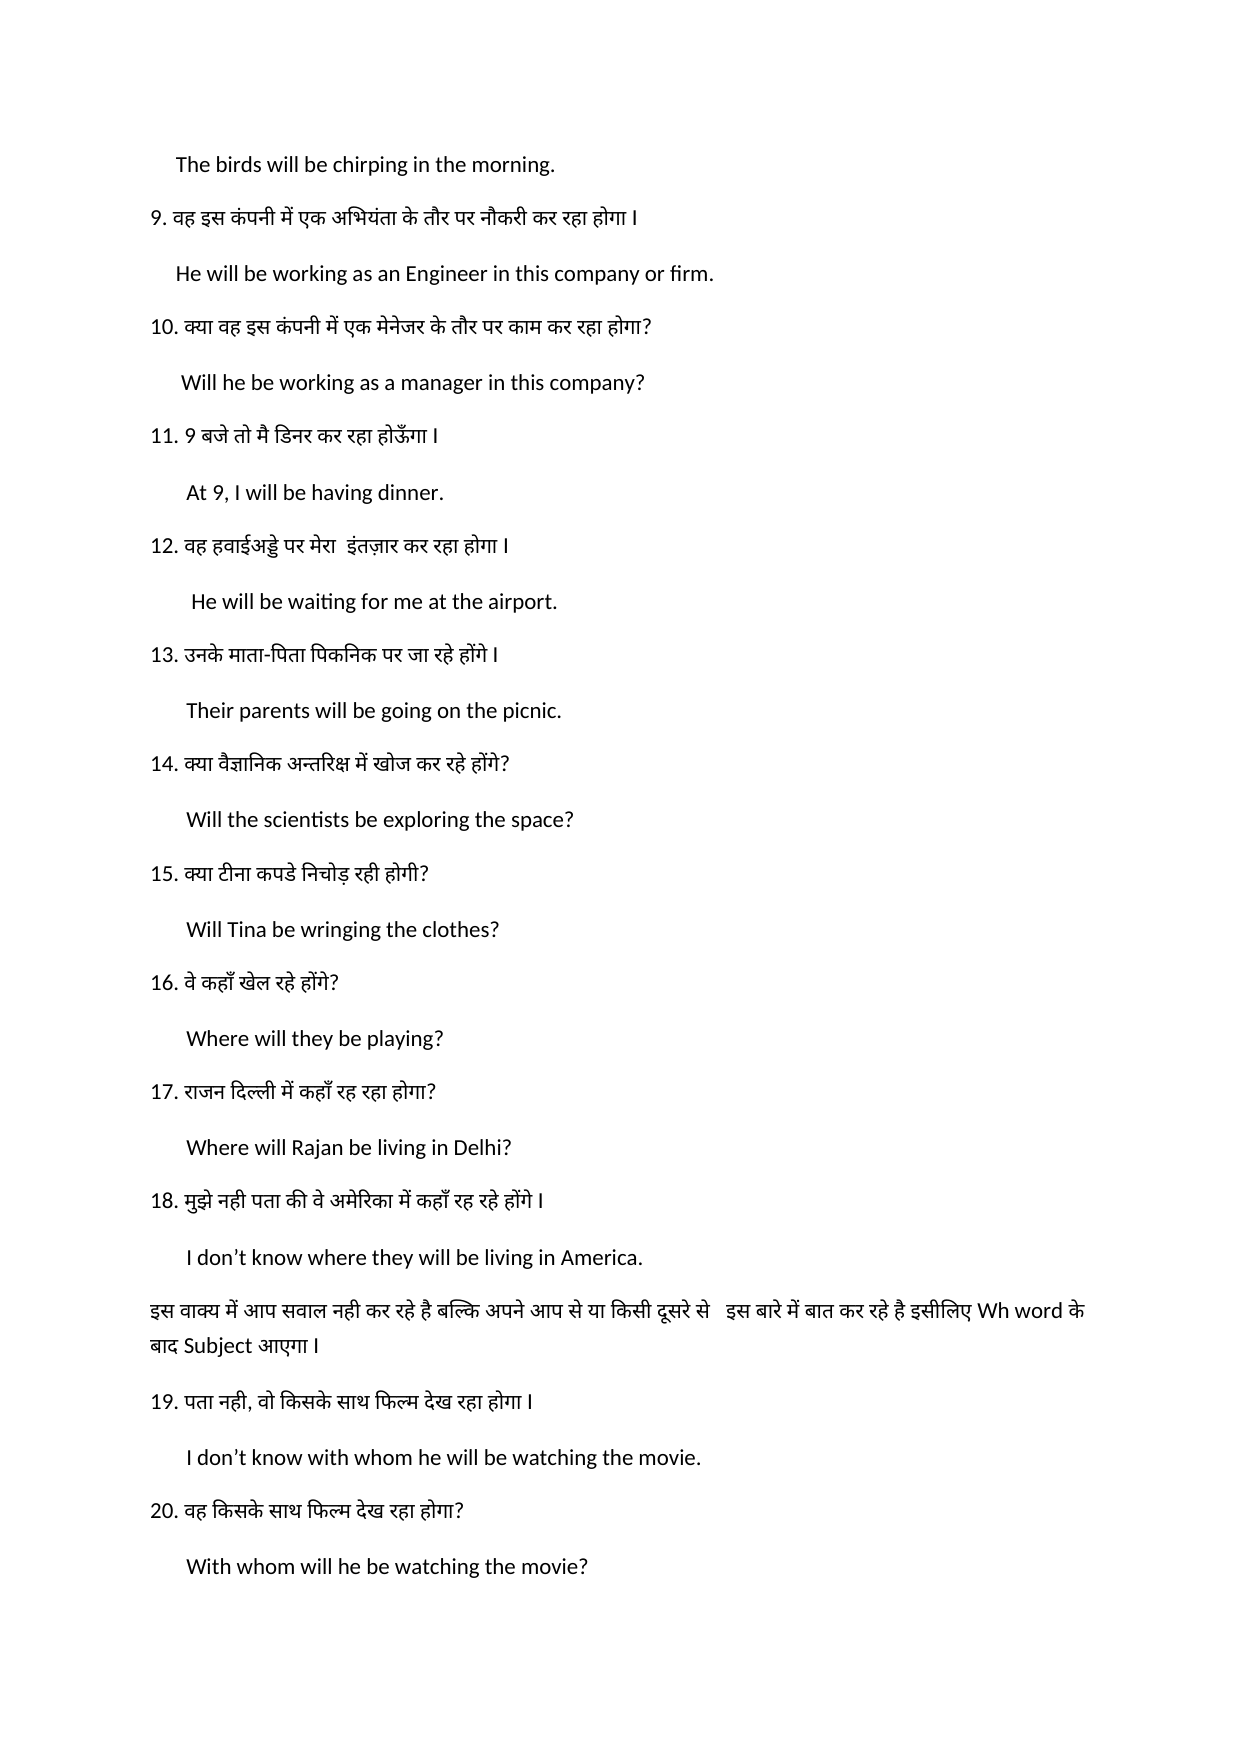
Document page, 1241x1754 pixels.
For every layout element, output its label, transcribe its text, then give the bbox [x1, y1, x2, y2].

text 11. 9 बजे तो मै डिनर कर रहा होऊँगा I [150, 422, 1090, 452]
text 19. पता नही, वो किसके साथ फिल्म देख रहा होगा I [150, 1387, 1090, 1418]
text At 9, I will be having dinner. [150, 478, 1090, 506]
text 16. वे कहाँ खेल रहे होंगे? [150, 968, 1090, 999]
text इस वाक्य में आप सवाल नही कर रहे है बल्कि अपने आप से या किसी दूसरे से इस बारे में बात कर रहे है इसीलिए Wh word के बाद Subject आएगा I [150, 1296, 1090, 1362]
text 14. क्या वैज्ञानिक अन्तरिक्ष में खोज कर रहे होंगे? [150, 749, 1090, 780]
text 17. राजन दिल्ली में कहाँ रह रहा होगा? [150, 1077, 1090, 1108]
text He will be working as an Engineer in this company or firm. [150, 259, 1090, 287]
text Will Tina be wringing the clothes? [150, 915, 1090, 943]
text 9. वह इस कंपनी में एक अभियंता के तौर पर नौकरी कर रहा होगा I [150, 203, 1090, 234]
text The birds will be chirping in the morning. [150, 150, 1090, 178]
text 13. उनके माता-पिता पिकनिक पर जा रहे होंगे I [150, 640, 1090, 671]
text Where will Rajan be living in Delhi? [150, 1133, 1090, 1161]
text I don’t know with whom he will be watching the movie. [150, 1443, 1090, 1471]
text With whom will he be watching the movie? [150, 1552, 1090, 1581]
text 15. क्या टीना कपडे निचोड़ रही होगी? [150, 859, 1090, 889]
text 10. क्या वह इस कंपनी में एक मेनेजर के तौर पर काम कर रहा होगा? [150, 312, 1090, 343]
text 18. मुझे नही पता की वे अमेरिका में कहाँ रह रहे होंगे I [150, 1186, 1090, 1217]
text Will the scientists be exploring the space? [150, 806, 1090, 834]
text Will he be working as a manager in this company? [150, 368, 1090, 397]
text 20. वह किसके साथ फिल्म देख रहा होगा? [150, 1496, 1090, 1527]
text Where will they be playing? [150, 1024, 1090, 1052]
text 12. वह हवाईअड्डे पर मेरा इंतज़ार कर रहा होगा I [150, 531, 1090, 562]
text Their parents will be going on the picnic. [150, 696, 1090, 724]
text He will be waiting for me at the airport. [150, 587, 1090, 615]
text I don’t know where they will be living in America. [150, 1243, 1090, 1271]
